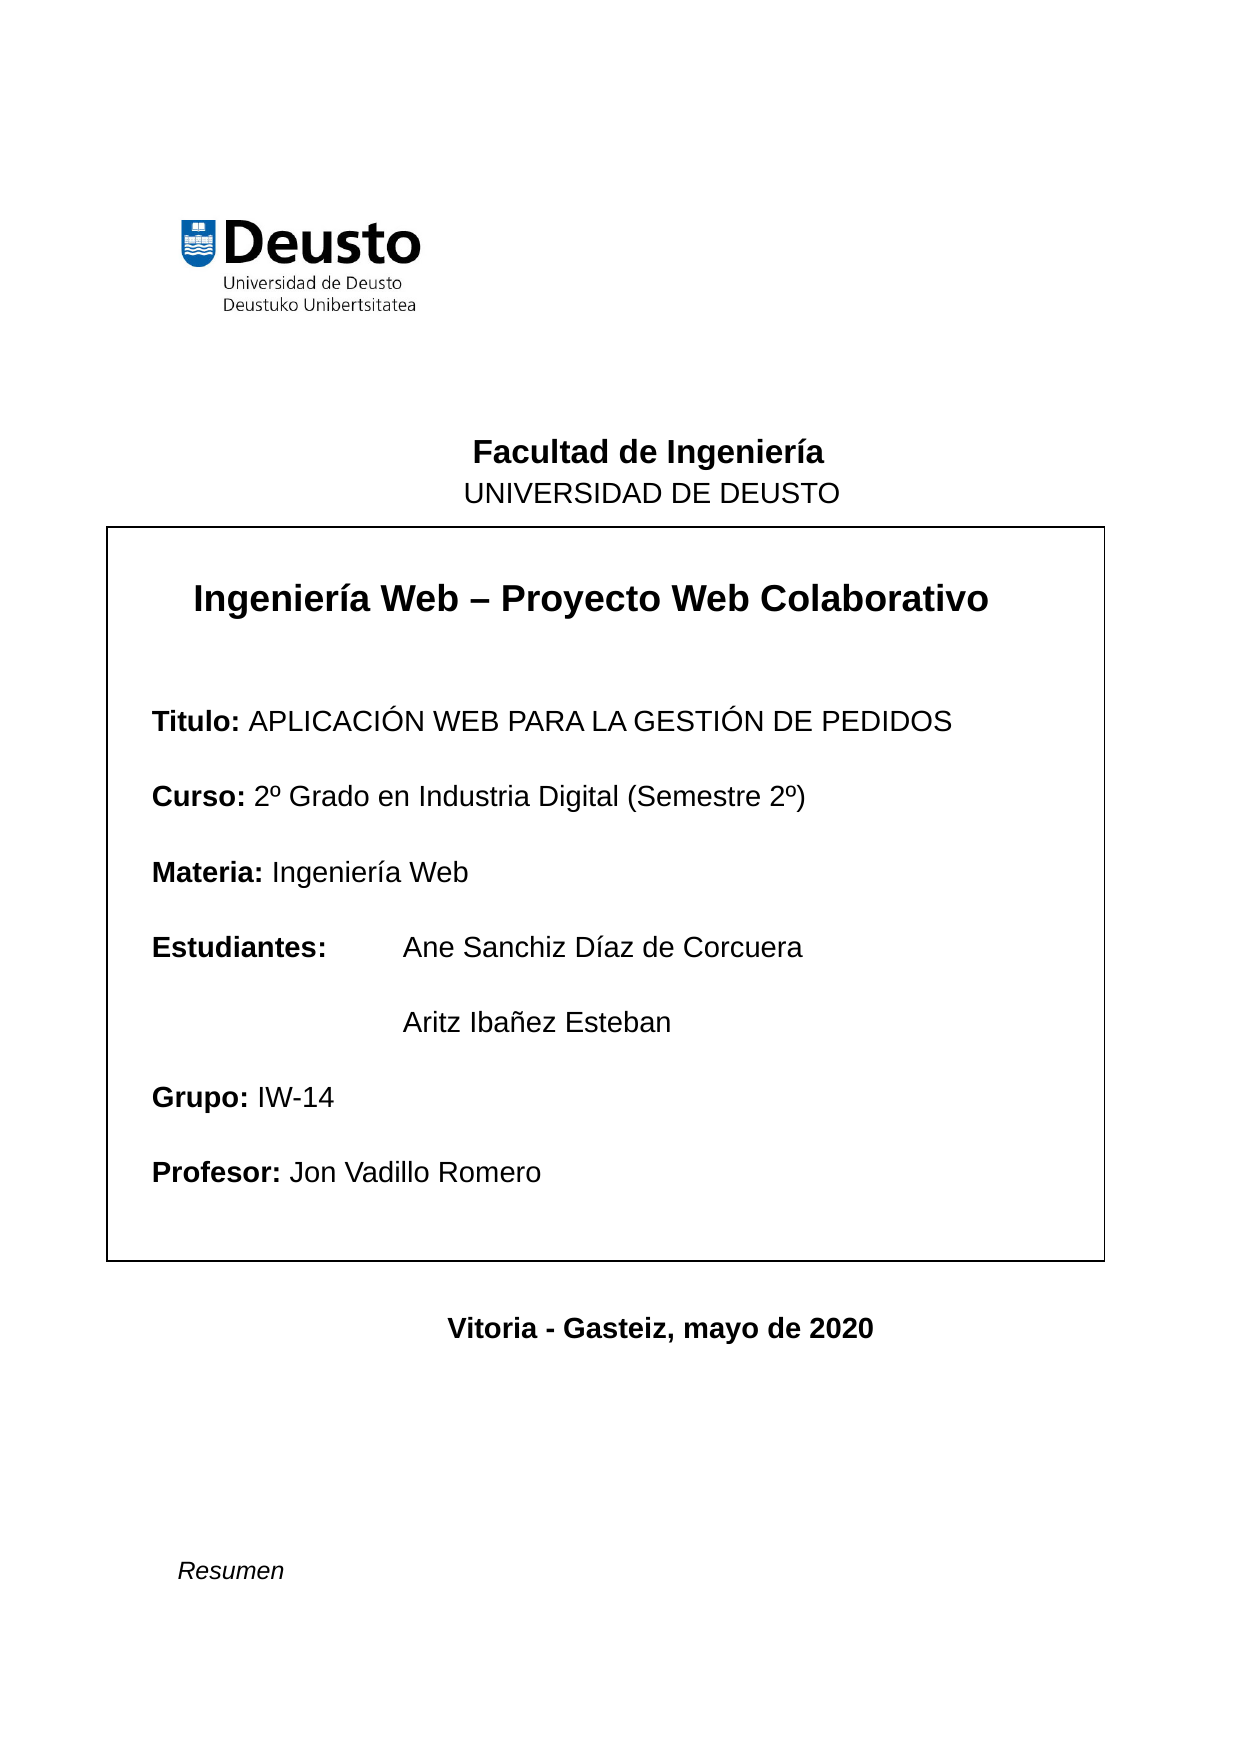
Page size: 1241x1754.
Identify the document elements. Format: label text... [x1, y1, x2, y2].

text Facultad de Ingeniería [398, 432, 1063, 470]
text Vitoria - Gasteiz, mayo de 2020 [398, 1311, 1063, 1344]
text UNIVERSIDAD DE DEUSTO [325, 476, 1063, 510]
text Resumen [177, 1556, 1063, 1585]
picture [167, 210, 460, 336]
